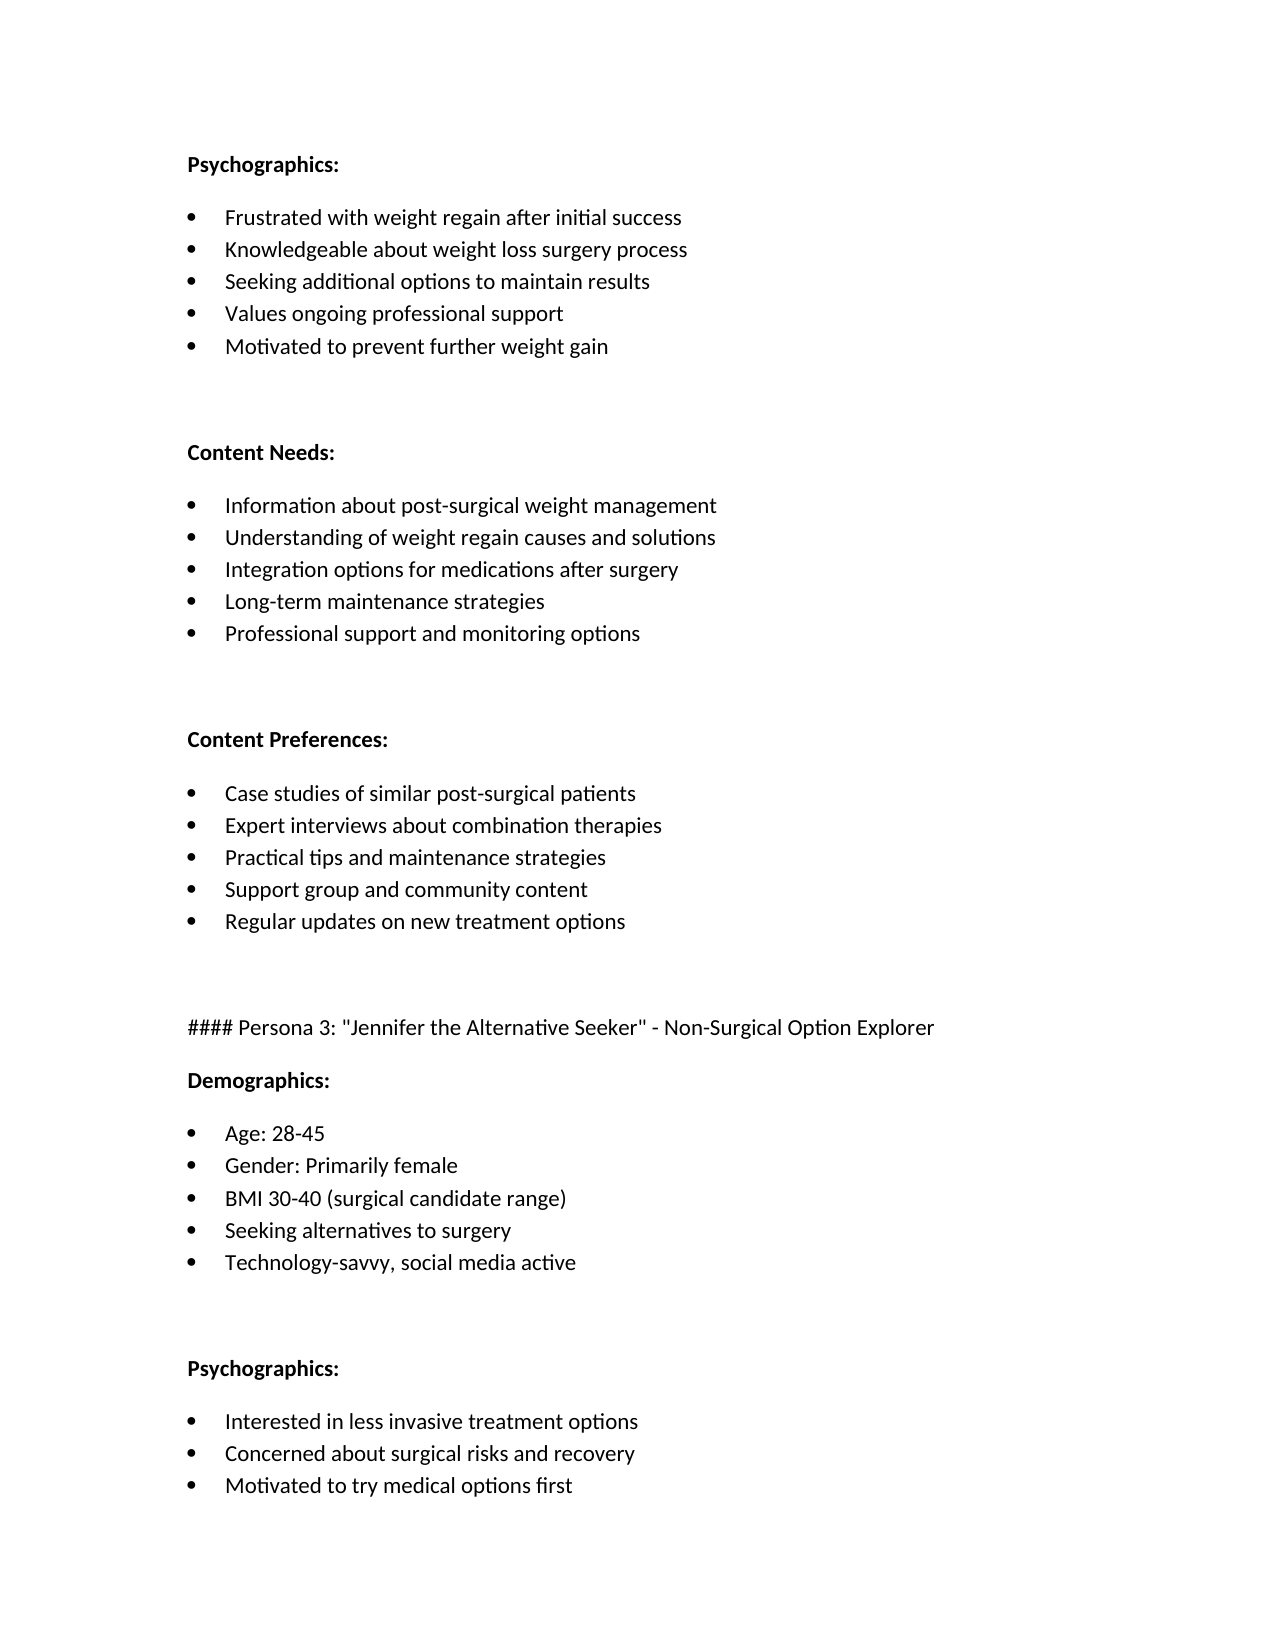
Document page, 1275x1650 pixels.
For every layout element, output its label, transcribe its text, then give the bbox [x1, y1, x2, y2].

list Seeking additional options to maintain results [187, 267, 1087, 295]
list Understanding of weight regain causes and solutions [187, 523, 1087, 551]
list Technology-savvy, social media active [187, 1248, 1087, 1276]
list Age: 28-45 [187, 1119, 1087, 1147]
list Motivated to prevent further weight gain [187, 332, 1087, 360]
list Values ongoing professional support [187, 299, 1087, 328]
list Regular updates on new treatment options [187, 907, 1087, 935]
list Knowledgeable about weight loss surgery process [187, 235, 1087, 263]
list BMI 30-40 (surgical candidate range) [187, 1184, 1087, 1212]
text Content Preferences: [187, 726, 1087, 754]
text Demographics: [187, 1066, 1087, 1094]
list Support group and community content [187, 875, 1087, 903]
list Information about post-surgical weight management [187, 491, 1087, 519]
list Gender: Primarily female [187, 1152, 1087, 1180]
text Psychographics: [187, 1354, 1087, 1382]
text Psychographics: [187, 150, 1087, 178]
list Interested in less invasive treatment options [187, 1407, 1087, 1435]
text Content Needs: [187, 438, 1087, 466]
list Case studies of similar post-surgical patients [187, 779, 1087, 807]
text #### Persona 3: "Jennifer the Alternative Seeker" - Non-Surgical Option Explorer [187, 1013, 1087, 1041]
list Concerned about surgical risks and recovery [187, 1439, 1087, 1467]
list Motivated to try medical options first [187, 1472, 1087, 1500]
list Professional support and monitoring options [187, 619, 1087, 648]
list Expert interviews about combination therapies [187, 811, 1087, 839]
list Frustrated with weight regain after initial success [187, 203, 1087, 231]
list Integration options for medications after surgery [187, 555, 1087, 583]
list Practical tips and maintenance strategies [187, 843, 1087, 871]
list Long-term maintenance strategies [187, 587, 1087, 615]
list Seeking alternatives to surgery [187, 1216, 1087, 1244]
